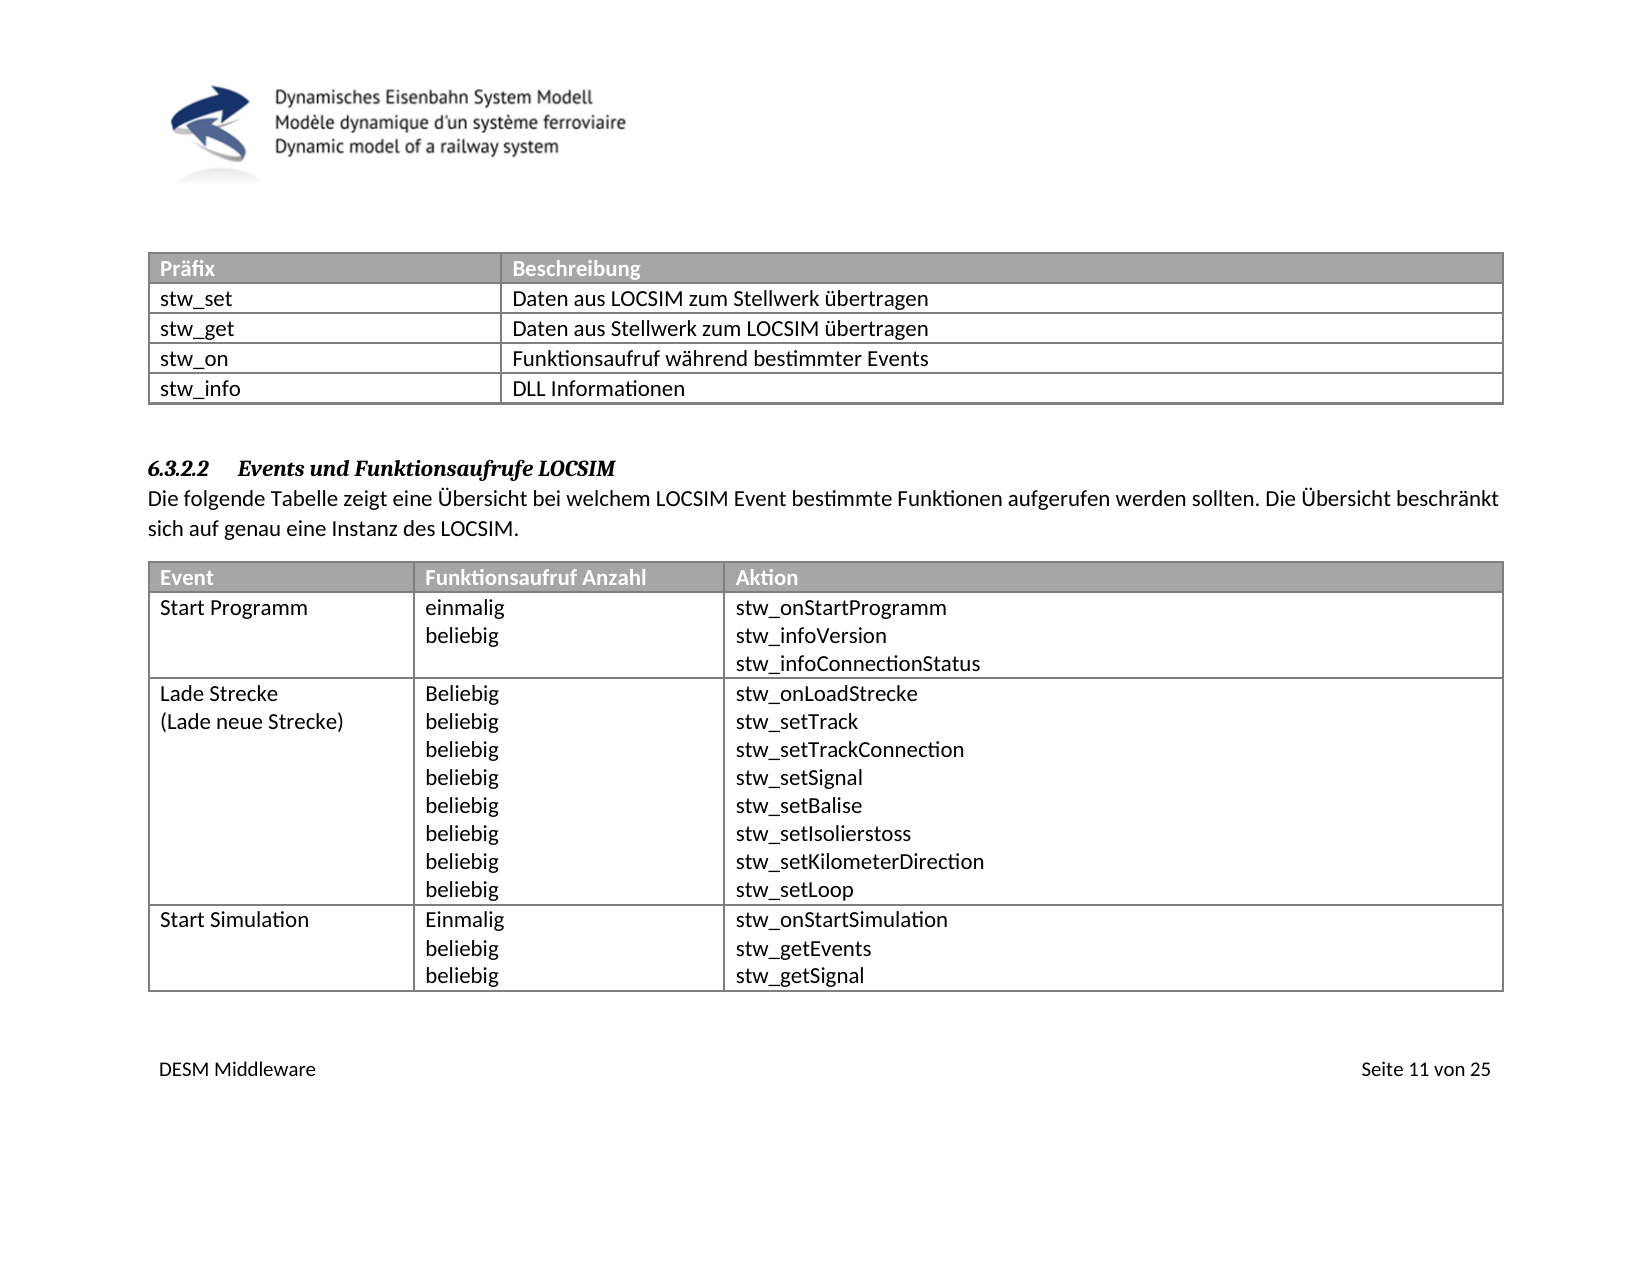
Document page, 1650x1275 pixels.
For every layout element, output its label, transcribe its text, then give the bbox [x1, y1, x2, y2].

table_cell stw_set [150, 284, 500, 312]
table_cell Start Programm [150, 593, 413, 677]
table_cell einmalig beliebig [415, 593, 723, 677]
table_cell Daten aus LOCSIM zum Stellwerk übertragen [502, 284, 1502, 312]
table_cell stw_on [150, 344, 500, 372]
table_header Funktionsaufruf Anzahl [415, 563, 723, 591]
table_header Präfix [150, 254, 500, 282]
table_cell stw_onStartSimulation stw_getEvents stw_getSignal stw_getBalise stw_getWeiche stw_getLoop stw_setTrainPosition [725, 906, 1502, 990]
table_cell Beliebig beliebig beliebig beliebig beliebig beliebig beliebig beliebig [415, 679, 723, 903]
picture [147, 75, 659, 191]
table_header Event [150, 563, 413, 591]
table_cell stw_onLoadStrecke stw_setTrack stw_setTrackConnection stw_setSignal stw_setBalise stw_setIsolierstoss stw_setKilometerDirection stw_setLoop [725, 679, 1502, 903]
table_cell DLL Informationen [502, 374, 1502, 402]
table_cell Einmalig beliebig beliebig beliebig beliebig beliebig beliebig [415, 906, 723, 990]
table_header Beschreibung [502, 254, 1502, 282]
table_cell Lade Strecke (Lade neue Strecke) [150, 679, 413, 903]
table_cell stw_get [150, 314, 500, 342]
table_cell Funktionsaufruf während bestimmter Events [502, 344, 1502, 372]
table_header Aktion [725, 563, 1502, 591]
table_cell Start Simulation [150, 906, 413, 990]
table_cell Daten aus Stellwerk zum LOCSIM übertragen [502, 314, 1502, 342]
table_cell stw_info [150, 374, 500, 402]
table_cell stw_onStartProgramm stw_infoVersion stw_infoConnectionStatus [725, 593, 1502, 677]
subtitle Events und Funktionsaufrufe LOCSIM [148, 456, 1502, 482]
text Die folgende Tabelle zeigt eine Übersicht bei welchem LOCSIM Event bestimmte Funktionen aufgerufen werden sollten. Die Übersicht beschränkt sich auf genau eine Instanz des LOCSIM. [148, 484, 1502, 542]
